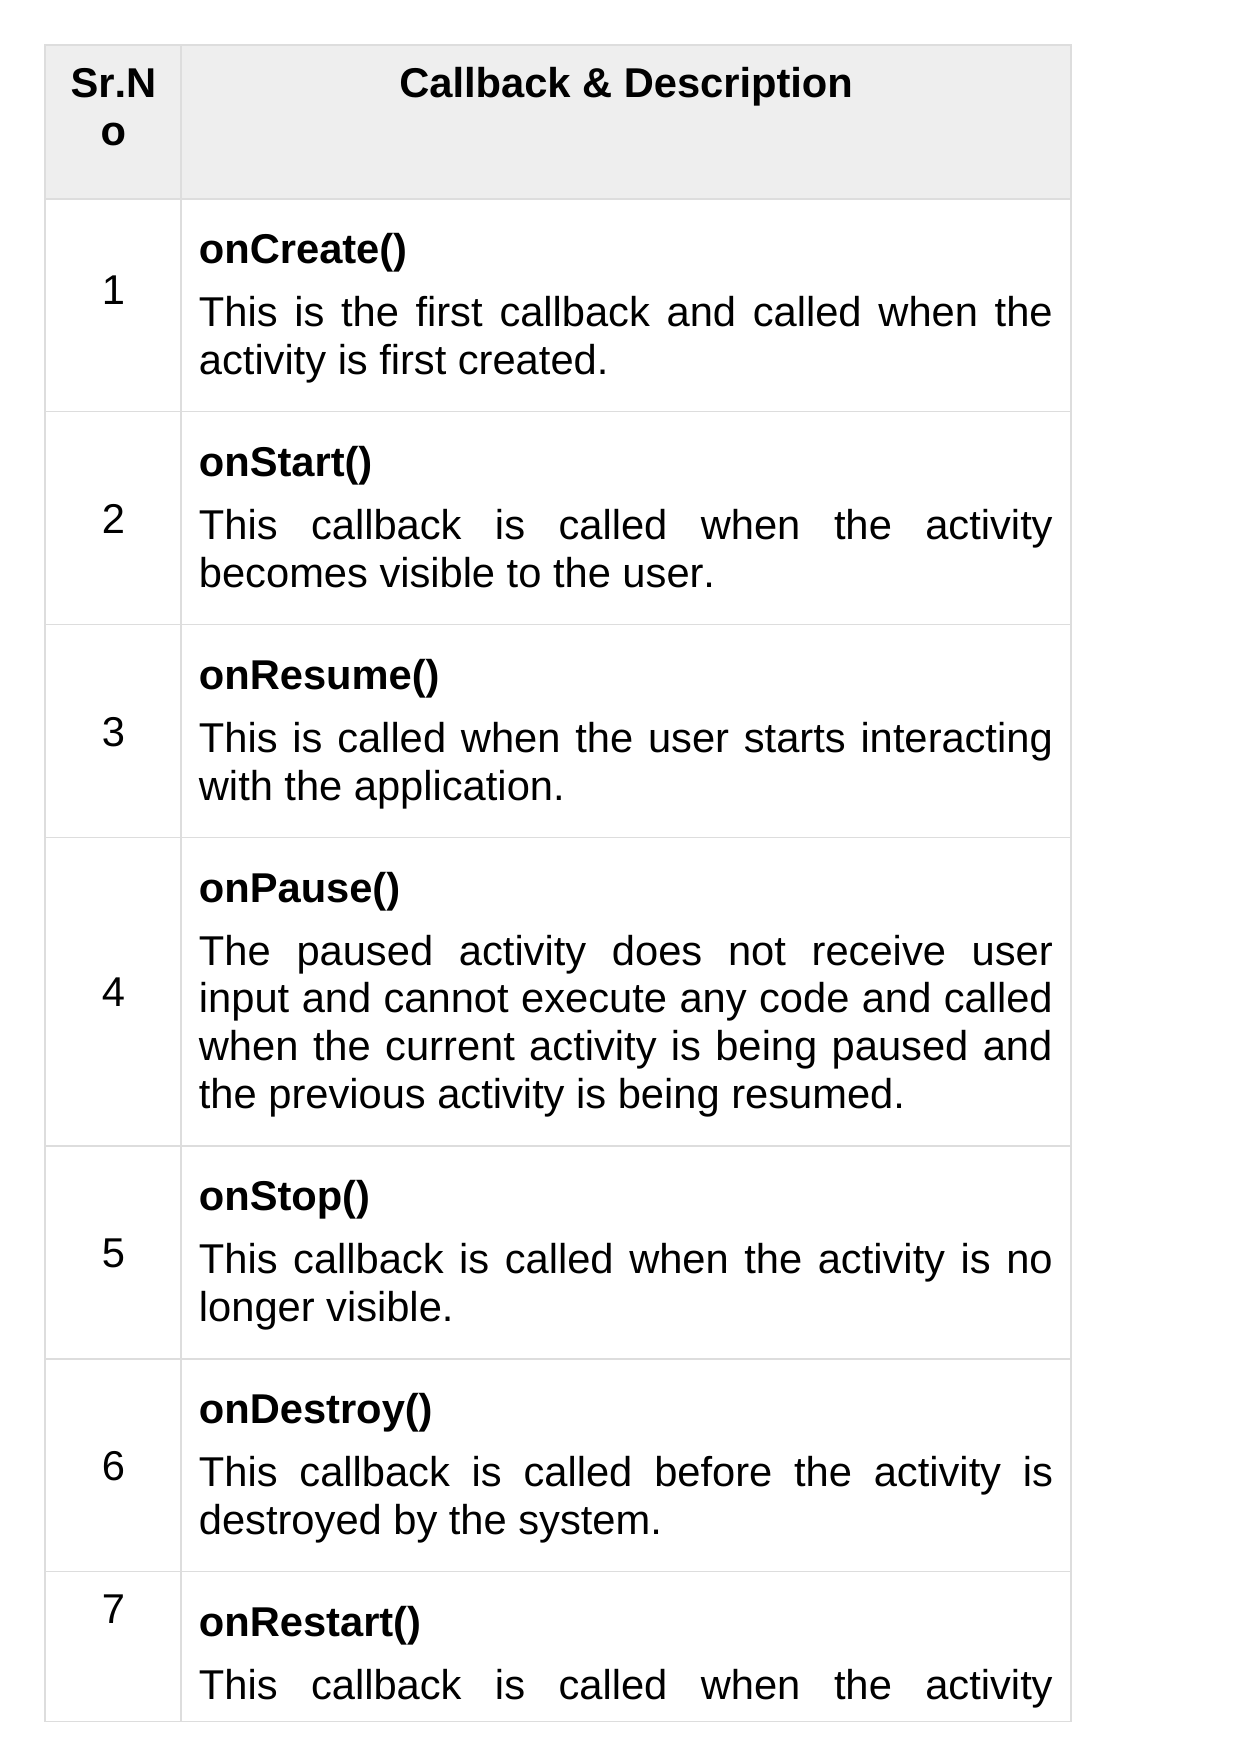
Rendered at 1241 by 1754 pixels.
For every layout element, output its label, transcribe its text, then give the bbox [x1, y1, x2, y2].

table_cell onDestroy() This callback is called before the activity is destroyed by the system. [182, 1360, 1070, 1571]
table_cell 6 [46, 1360, 180, 1571]
table_header Callback & Description [182, 46, 1070, 198]
table_cell 5 [46, 1147, 180, 1358]
table_cell onResume() This is called when the user starts interacting with the application. [182, 625, 1070, 836]
table_cell onCreate() This is the first callback and called when the activity is first created. [182, 200, 1070, 411]
table_cell 7 [46, 1572, 180, 1721]
table_cell onPause() The paused activity does not receive user input and cannot execute any code and called when the current activity is being paused and the previous activity is being resumed. [182, 838, 1070, 1145]
table_cell 4 [46, 838, 180, 1145]
table_cell 1 [46, 200, 180, 411]
table_cell onStop() This callback is called when the activity is no longer visible. [182, 1147, 1070, 1358]
table_cell 2 [46, 412, 180, 624]
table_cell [182, 1572, 1070, 1721]
table_cell onStart() This callback is called when the activity becomes visible to the user. [182, 412, 1070, 624]
table_header Sr.No [46, 46, 180, 198]
table_cell 3 [46, 625, 180, 836]
